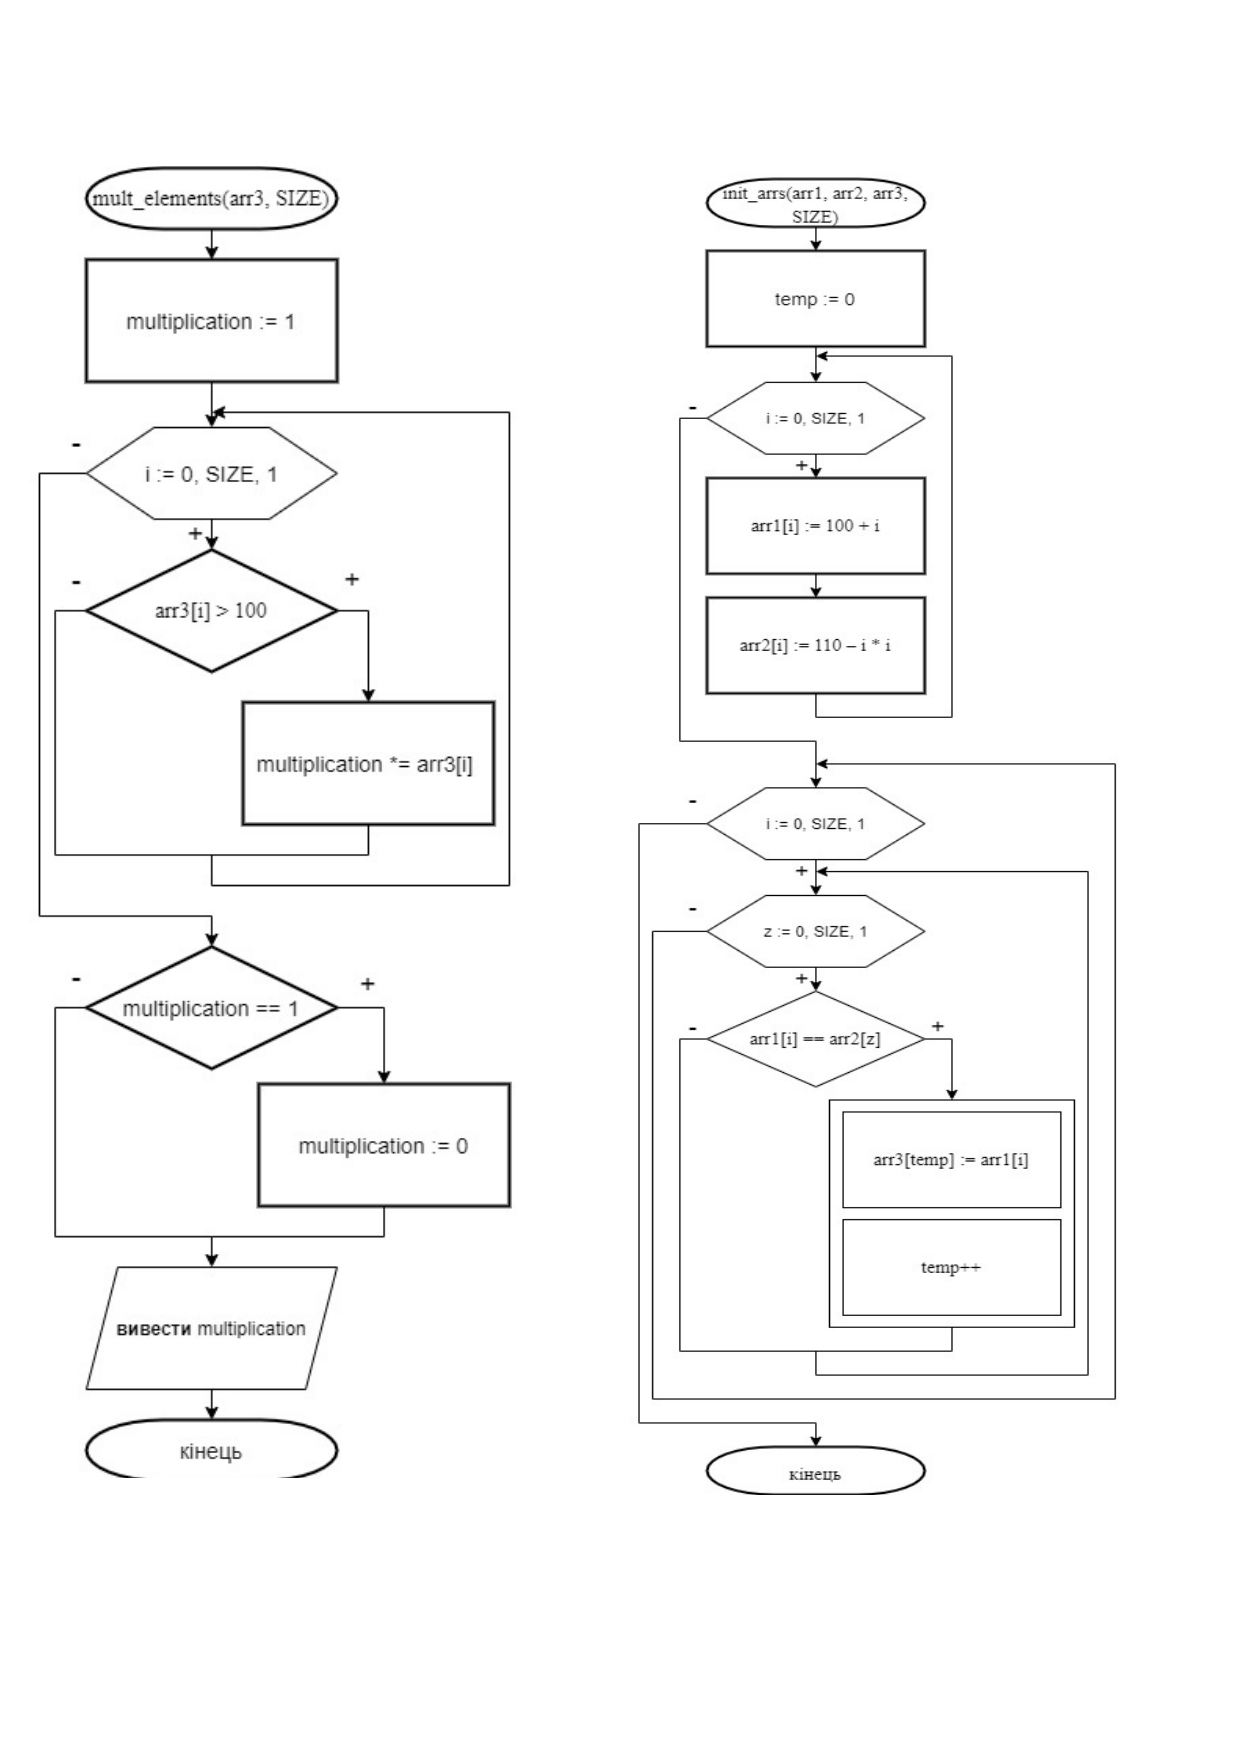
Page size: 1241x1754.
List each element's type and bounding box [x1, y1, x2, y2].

picture [629, 163, 1123, 1493]
picture [28, 166, 518, 1477]
